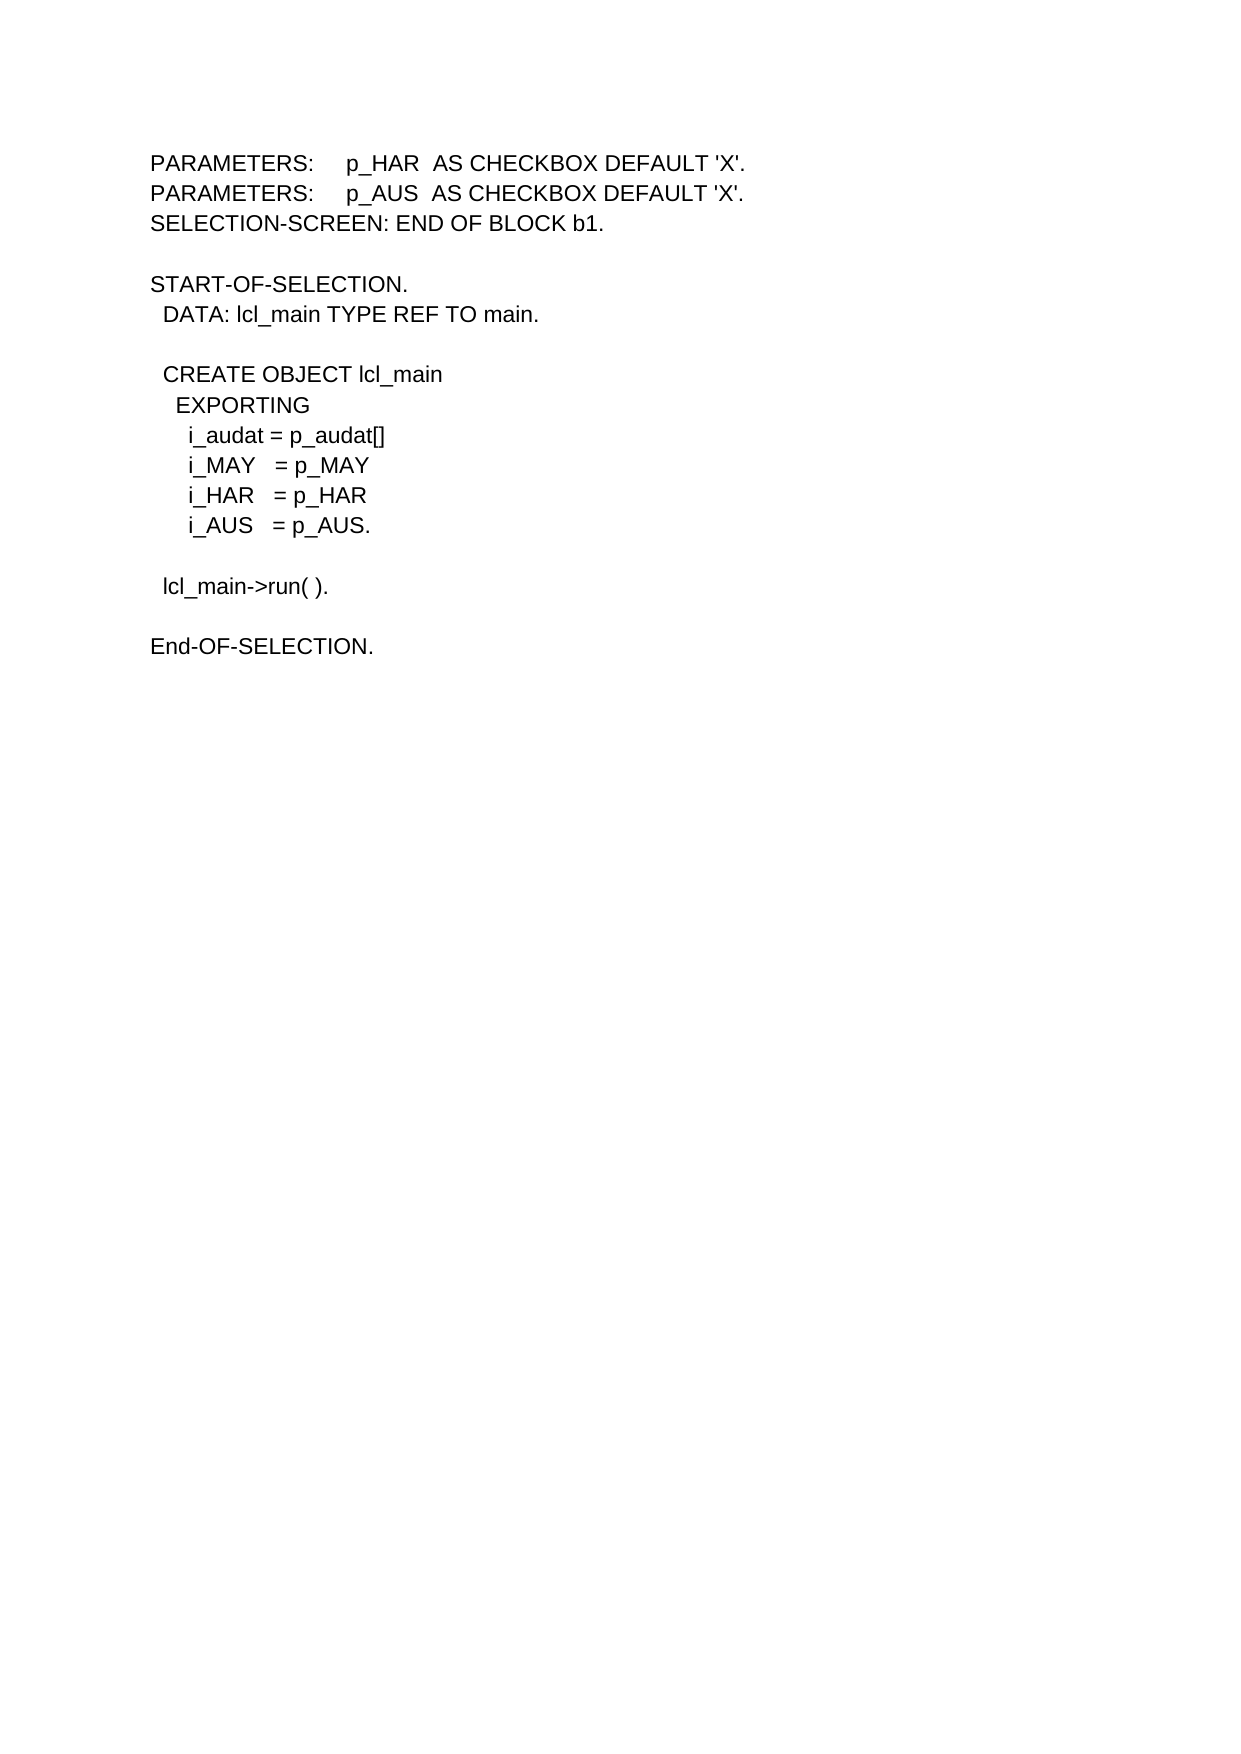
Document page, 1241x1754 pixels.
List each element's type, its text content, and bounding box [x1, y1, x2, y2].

text i_MAY = p_MAY [150, 452, 1090, 478]
text START-OF-SELECTION. [150, 271, 1090, 297]
text PARAMETERS: p_HAR AS CHECKBOX DEFAULT 'X'. [150, 150, 1090, 176]
text EXPORTING [150, 392, 1090, 418]
text PARAMETERS: p_AUS AS CHECKBOX DEFAULT 'X'. [150, 180, 1090, 207]
text i_audat = p_audat[] [150, 422, 1090, 448]
text SELECTION-SCREEN: END OF BLOCK b1. [150, 210, 1090, 237]
text i_AUS = p_AUS. [150, 512, 1090, 539]
text CREATE OBJECT lcl_main [150, 361, 1090, 388]
text i_HAR = p_HAR [150, 482, 1090, 509]
text DATA: lcl_main TYPE REF TO main. [150, 301, 1090, 327]
text lcl_main->run( ). [150, 573, 1090, 599]
text End-OF-SELECTION. [150, 633, 1090, 660]
